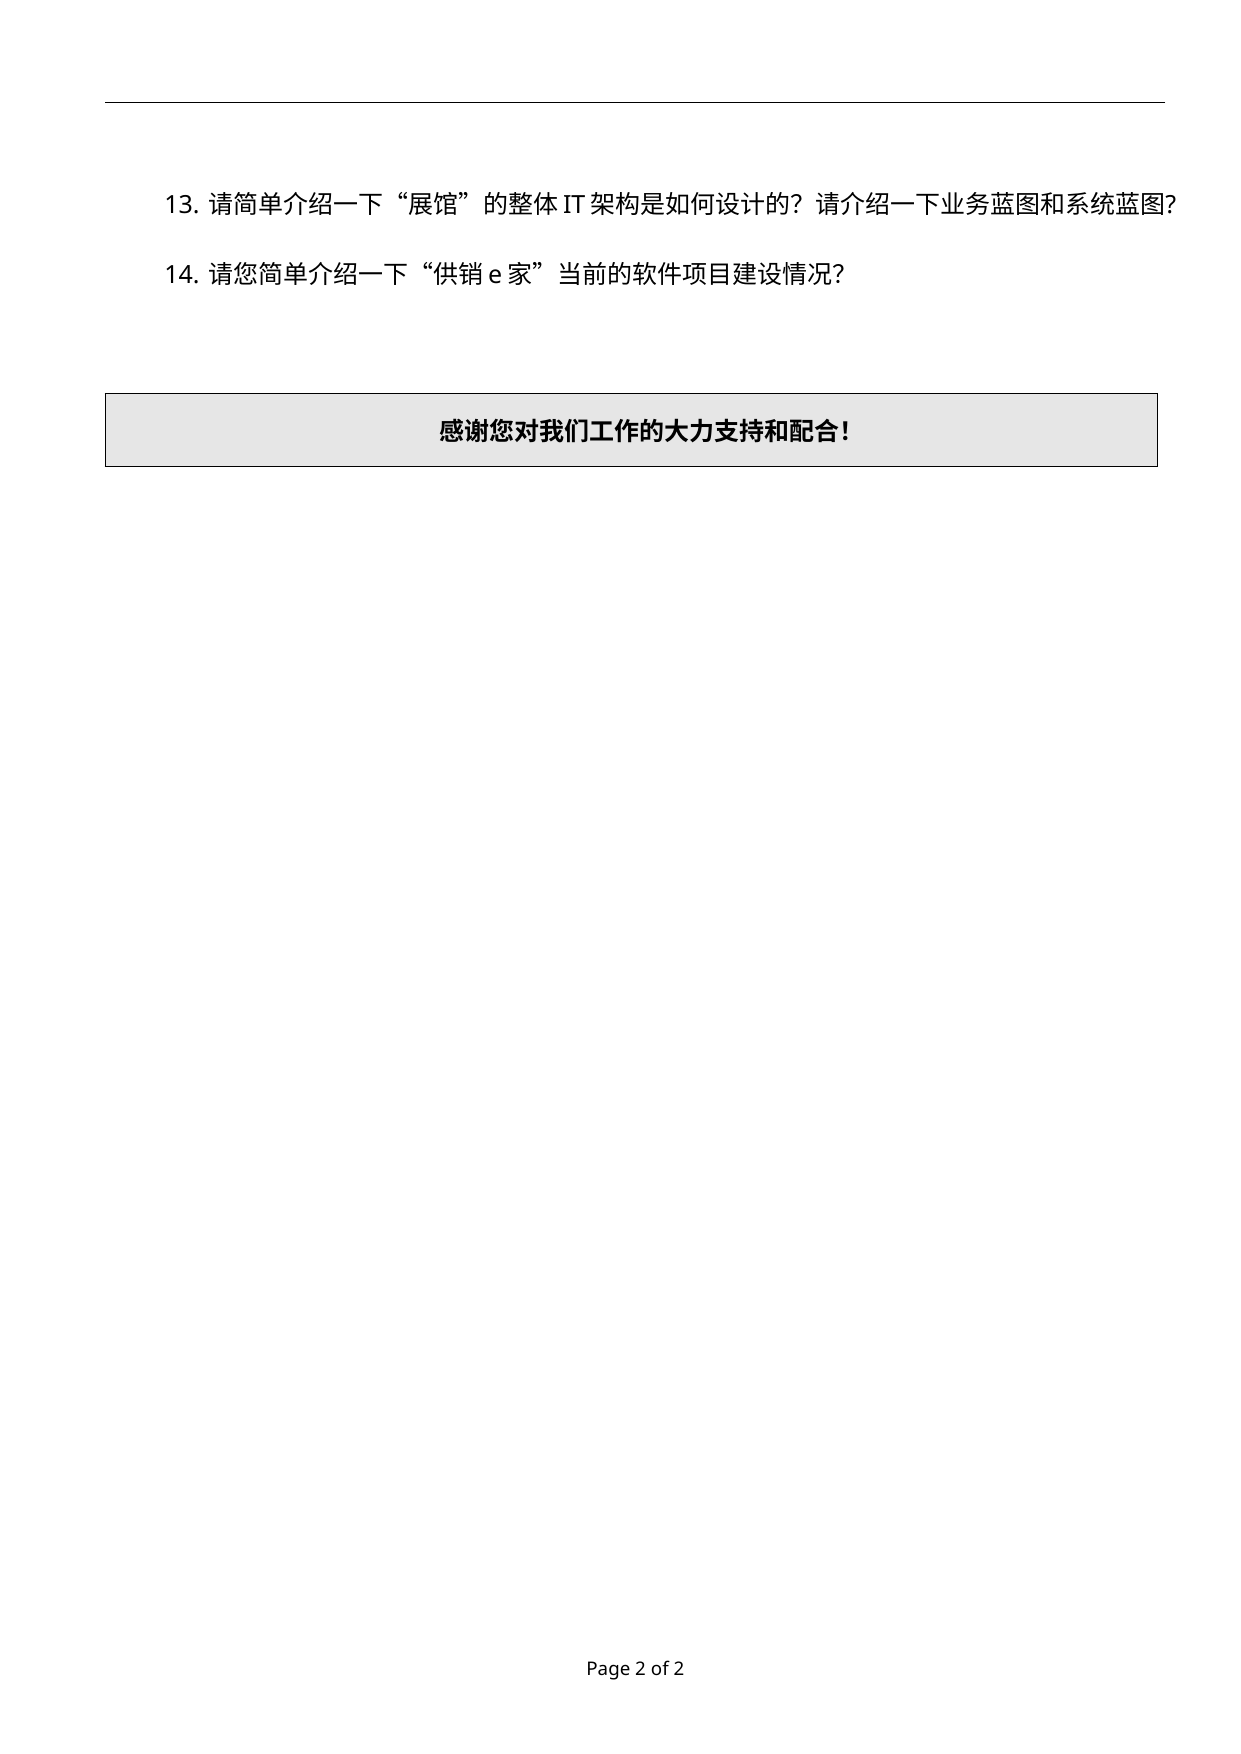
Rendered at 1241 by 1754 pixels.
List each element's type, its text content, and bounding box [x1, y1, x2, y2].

table_header 感谢您对我们工作的大力支持和配合！ [106, 394, 1157, 466]
list 请您简单介绍一下“供销e家”当前的软件项目建设情况？ [164, 254, 1165, 291]
list 请简单介绍一下“展馆”的整体IT架构是如何设计的？请介绍一下业务蓝图和系统蓝图? [164, 184, 1165, 220]
